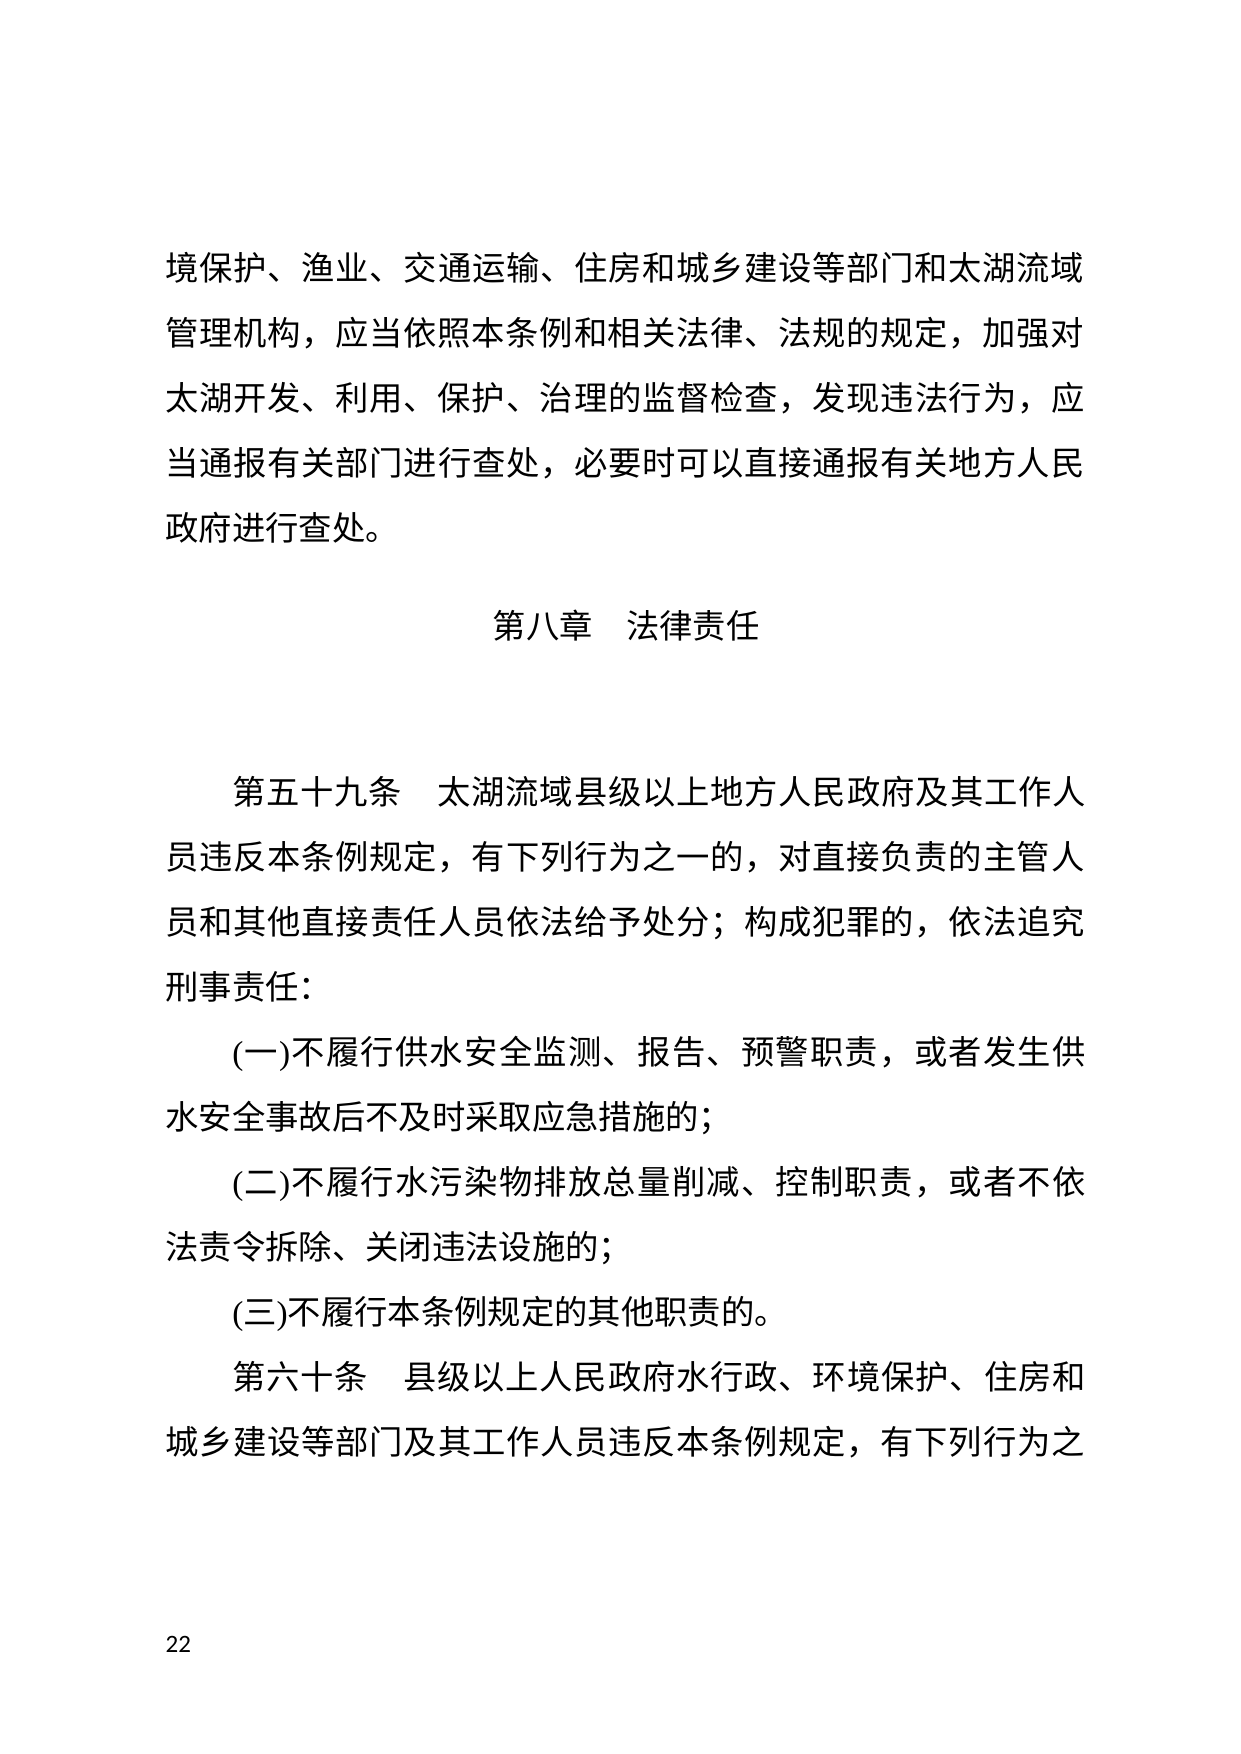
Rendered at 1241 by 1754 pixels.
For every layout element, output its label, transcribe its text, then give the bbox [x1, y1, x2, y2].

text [165, 233, 1087, 558]
text 第五十九条 太湖流域县级以上地方人民政府及其工作人员违反本条例规定，有下列行为之一的，对直接负责的主管人员和其他直接责任人员依法给予处分；构成犯罪的，依法追究刑事责任： [165, 757, 1087, 1017]
text (二)不履行水污染物排放总量削减、控制职责，或者不依法责令拆除、关闭违法设施的； [165, 1147, 1087, 1277]
text (一)不履行供水安全监测、报告、预警职责，或者发生供水安全事故后不及时采取应急措施的； [165, 1017, 1087, 1147]
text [165, 1342, 1087, 1472]
subtitle 第八章 法律责任 [165, 591, 1087, 656]
text (三)不履行本条例规定的其他职责的。 [165, 1277, 1087, 1342]
